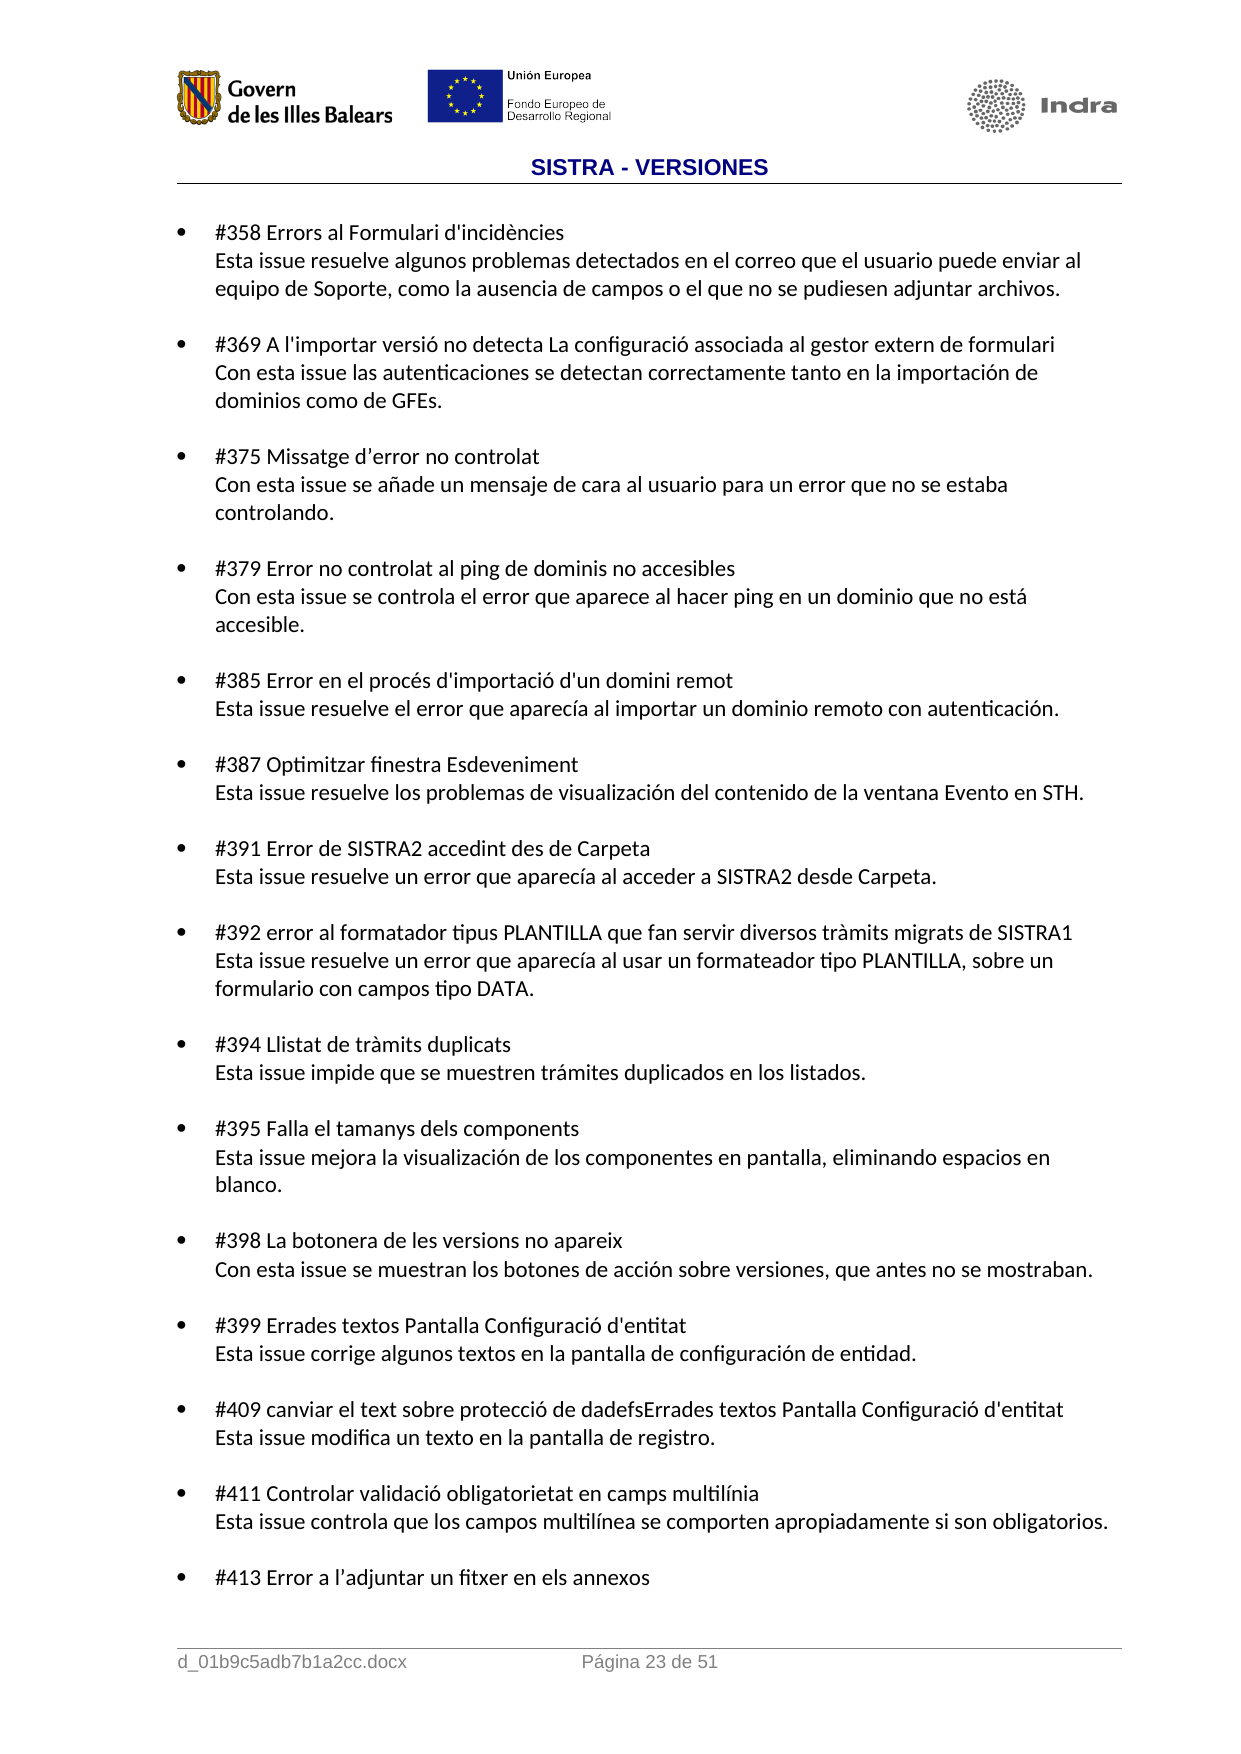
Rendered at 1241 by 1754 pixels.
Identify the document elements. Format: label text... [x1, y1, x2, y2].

list #375 Missatge d’error no controlat [177, 442, 1122, 470]
list #358 Errors al Formulari d'incidències [177, 218, 1122, 246]
list #409 canviar el text sobre protecció de dadefsErrades textos Pantalla Configuració d'entitat [177, 1395, 1122, 1423]
list Esta issue resuelve un error que aparecía al acceder a SISTRA2 desde Carpeta. [215, 862, 1122, 890]
list Esta issue resuelve el error que aparecía al importar un dominio remoto con autenticación. [215, 694, 1122, 722]
list Con esta issue se controla el error que aparece al hacer ping en un dominio que no está accesible. [215, 582, 1122, 638]
list Esta issue corrige algunos textos en la pantalla de configuración de entidad. [215, 1339, 1122, 1367]
list #413 Error a l’adjuntar un fitxer en els annexos [177, 1563, 1122, 1591]
list #369 A l'importar versió no detecta La configuració associada al gestor extern de formulari [177, 330, 1122, 358]
list Esta issue controla que los campos multilínea se comporten apropiadamente si son obligatorios. [215, 1507, 1122, 1535]
list #394 Llistat de tràmits duplicats [177, 1031, 1122, 1058]
list Esta issue impide que se muestren trámites duplicados en los listados. [215, 1058, 1122, 1087]
list #395 Falla el tamanys dels components [177, 1114, 1122, 1143]
list Con esta issue las autenticaciones se detectan correctamente tanto en la importación de dominios como de GFEs. [215, 358, 1122, 414]
list Esta issue resuelve los problemas de visualización del contenido de la ventana Evento en STH. [215, 778, 1122, 806]
list #385 Error en el procés d'importació d'un domini remot [177, 666, 1122, 694]
list Esta issue modifica un texto en la pantalla de registro. [215, 1423, 1122, 1451]
list #387 Optimitzar finestra Esdeveniment [177, 750, 1122, 778]
list #399 Errades textos Pantalla Configuració d'entitat [177, 1311, 1122, 1339]
picture [421, 67, 611, 125]
list Esta issue mejora la visualización de los componentes en pantalla, eliminando espacios en blanco. [215, 1143, 1122, 1199]
picture [176, 70, 393, 125]
list #392 error al formatador tipus PLANTILLA que fan servir diversos tràmits migrats de SISTRA1 [177, 918, 1122, 946]
list #398 La botonera de les versions no apareix [177, 1227, 1122, 1255]
list #391 Error de SISTRA2 accedint des de Carpeta [177, 834, 1122, 862]
list Con esta issue se muestran los botones de acción sobre versiones, que antes no se mostraban. [215, 1255, 1122, 1283]
list #379 Error no controlat al ping de dominis no accesibles [177, 554, 1122, 582]
list Esta issue resuelve un error que aparecía al usar un formateador tipo PLANTILLA, sobre un formulario con campos tipo DATA. [215, 946, 1122, 1002]
list Esta issue resuelve algunos problemas detectados en el correo que el usuario puede enviar al equipo de Soporte, como la ausencia de campos o el que no se pudiesen adjuntar archivos. [215, 246, 1122, 302]
list Con esta issue se añade un mensaje de cara al usuario para un error que no se estaba controlando. [215, 470, 1122, 526]
list #411 Controlar validació obligatorietat en camps multilínia [177, 1479, 1122, 1507]
